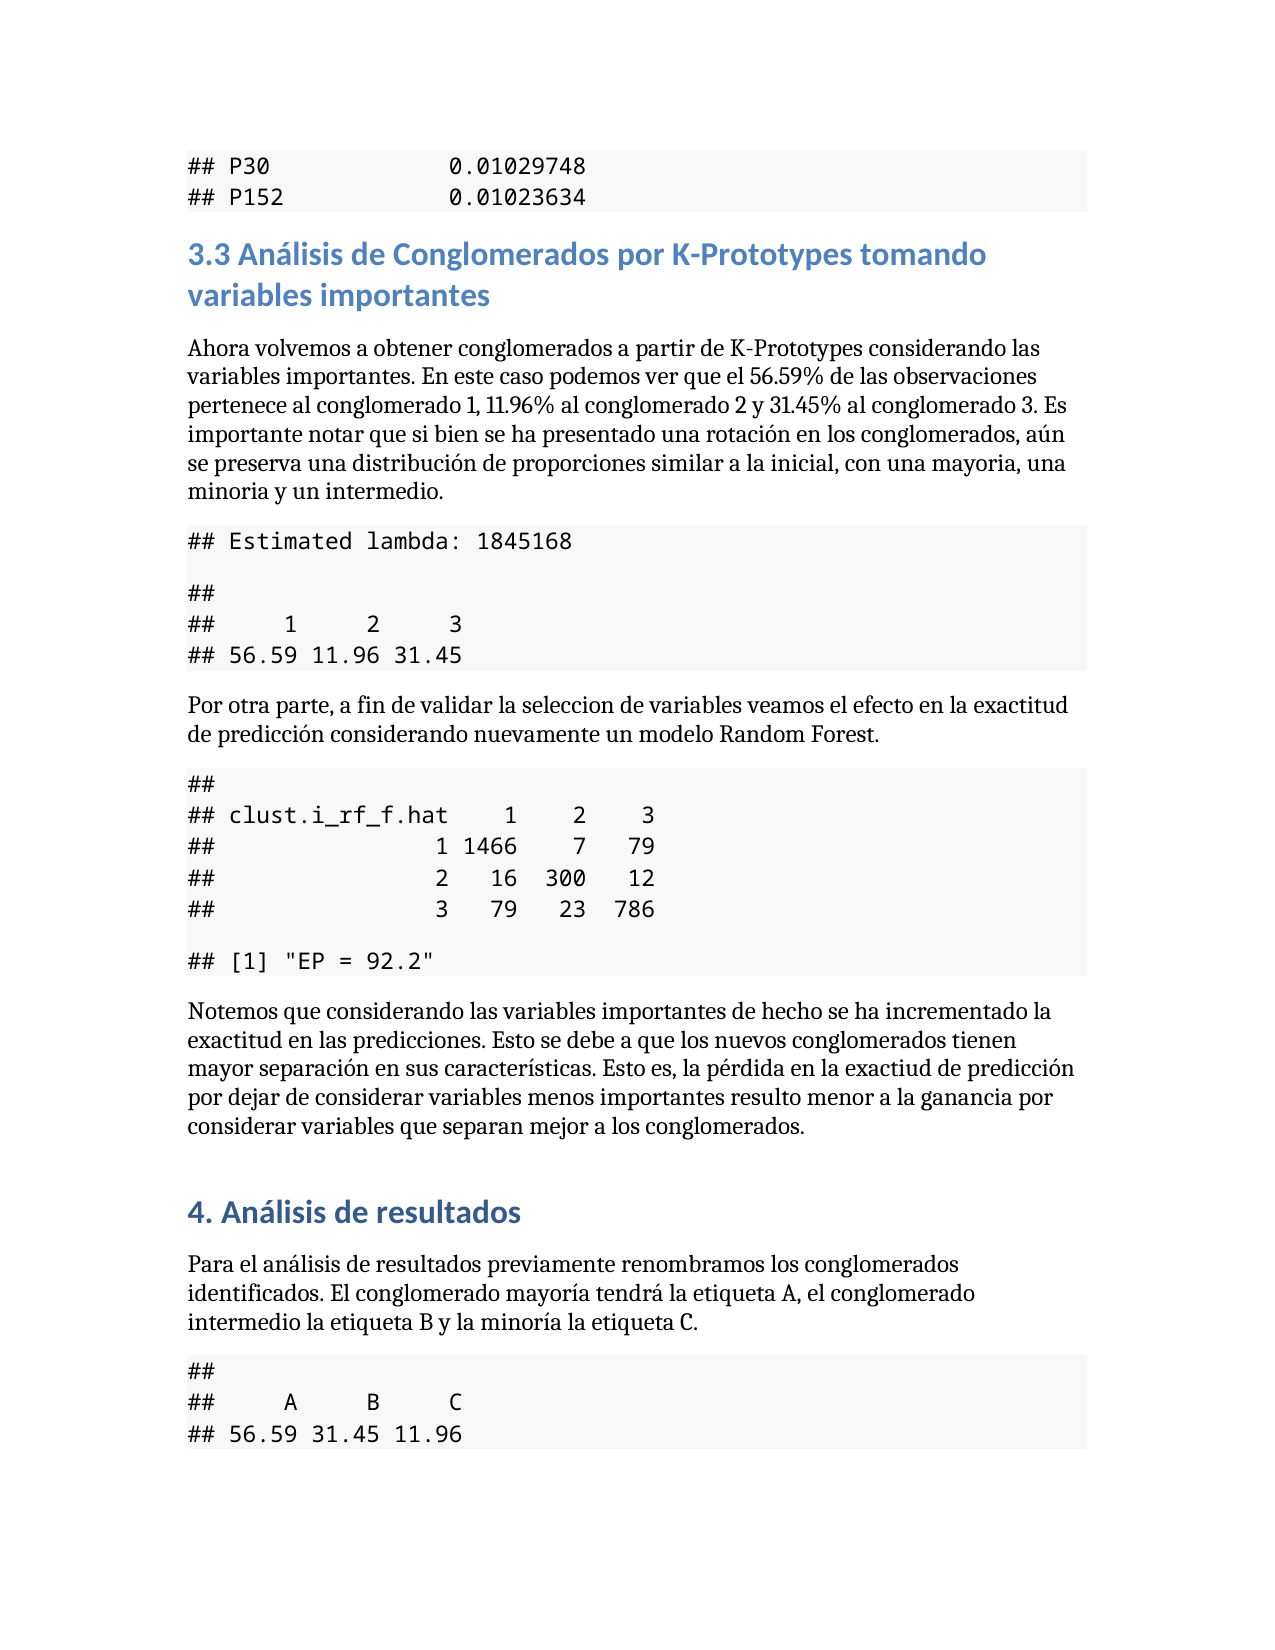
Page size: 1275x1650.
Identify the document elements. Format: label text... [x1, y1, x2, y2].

text ## [1] "EP = 92.2" [187, 945, 1087, 976]
text Notemos que considerando las variables importantes de hecho se ha incrementado la exactitud en las predicciones. Esto se debe a que los nuevos conglomerados tienen mayor separación en sus características. Esto es, la pérdida en la exactiud de predicción por dejar de considerar variables menos importantes resulto menor a la ganancia por considerar variables que separan mejor a los conglomerados. [187, 997, 1087, 1141]
subtitle 4. Análisis de resultados [187, 1191, 1087, 1231]
subtitle 3.3 Análisis de Conglomerados por K-Prototypes tomando variables importantes [187, 233, 1087, 315]
text ## ## clust.i_rf_f.hat 1 2 3 ## 1 1466 7 79 ## 2 16 300 12 ## 3 79 23 786 [187, 768, 1087, 924]
text Por otra parte, a fin de validar la seleccion de variables veamos el efecto en la exactitud de predicción considerando nuevamente un modelo Random Forest. [187, 691, 1087, 749]
text ## ## 1 2 3 ## 56.59 11.96 31.45 [187, 577, 1087, 671]
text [187, 150, 1087, 212]
text ## Estimated lambda: 1845168 [187, 525, 1087, 556]
text Ahora volvemos a obtener conglomerados a partir de K-Prototypes considerando las variables importantes. En este caso podemos ver que el 56.59% de las observaciones pertenece al conglomerado 1, 11.96% al conglomerado 2 y 31.45% al conglomerado 3. Es importante notar que si bien se ha presentado una rotación en los conglomerados, aún se preserva una distribución de proporciones similar a la inicial, con una mayoria, una minoria y un intermedio. [187, 333, 1087, 506]
text ## ## A B C ## 56.59 31.45 11.96 [187, 1355, 1087, 1449]
text Para el análisis de resultados previamente renombramos los conglomerados identificados. El conglomerado mayoría tendrá la etiqueta A, el conglomerado intermedio la etiqueta B y la minoría la etiqueta C. [187, 1250, 1087, 1336]
